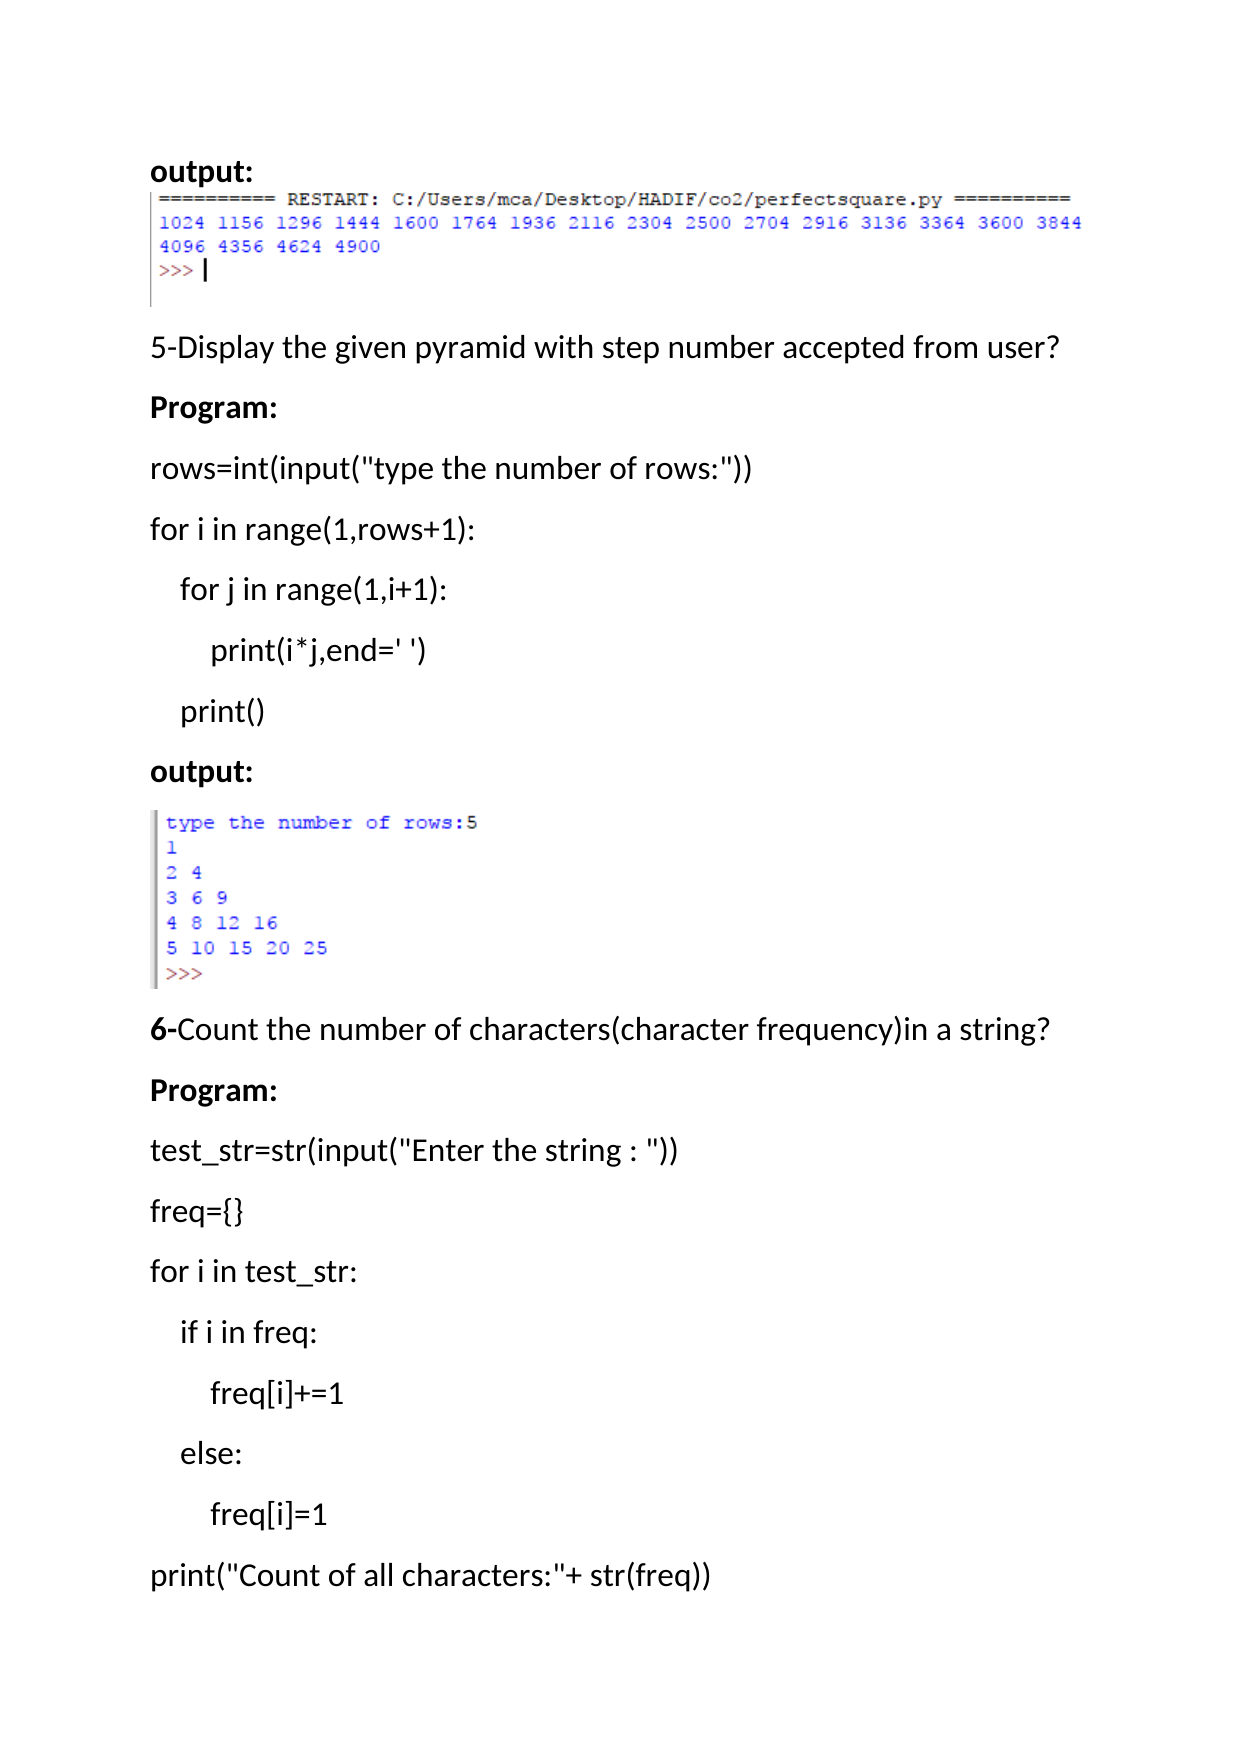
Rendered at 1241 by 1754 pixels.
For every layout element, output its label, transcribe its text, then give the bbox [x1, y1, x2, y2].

text Program: [150, 1069, 1090, 1109]
text print(i*j,end=' ') [150, 629, 1090, 670]
picture [150, 192, 1090, 307]
text for j in range(1,i+1): [150, 568, 1090, 609]
text output: [150, 150, 1090, 192]
text for i in range(1,rows+1): [150, 508, 1090, 548]
text test_str=str(input("Enter the string : ")) [150, 1129, 1090, 1170]
text rows=int(input("type the number of rows:")) [150, 447, 1090, 488]
text Program: [150, 387, 1090, 427]
text print() [150, 690, 1090, 730]
text freq={} [150, 1190, 1090, 1231]
text if i in freq: [150, 1311, 1090, 1352]
text 5-Display the given pyramid with step number accepted from user? [150, 326, 1090, 367]
text for i in test_str: [150, 1251, 1090, 1291]
text else: [150, 1432, 1090, 1473]
picture [150, 810, 680, 989]
text print("Count of all characters:"+ str(freq)) [150, 1554, 1090, 1594]
text freq[i]+=1 [150, 1372, 1090, 1412]
text 6-Count the number of characters(character frequency)in a string? [150, 1008, 1090, 1049]
text output: [150, 750, 1090, 791]
text freq[i]=1 [150, 1493, 1090, 1534]
